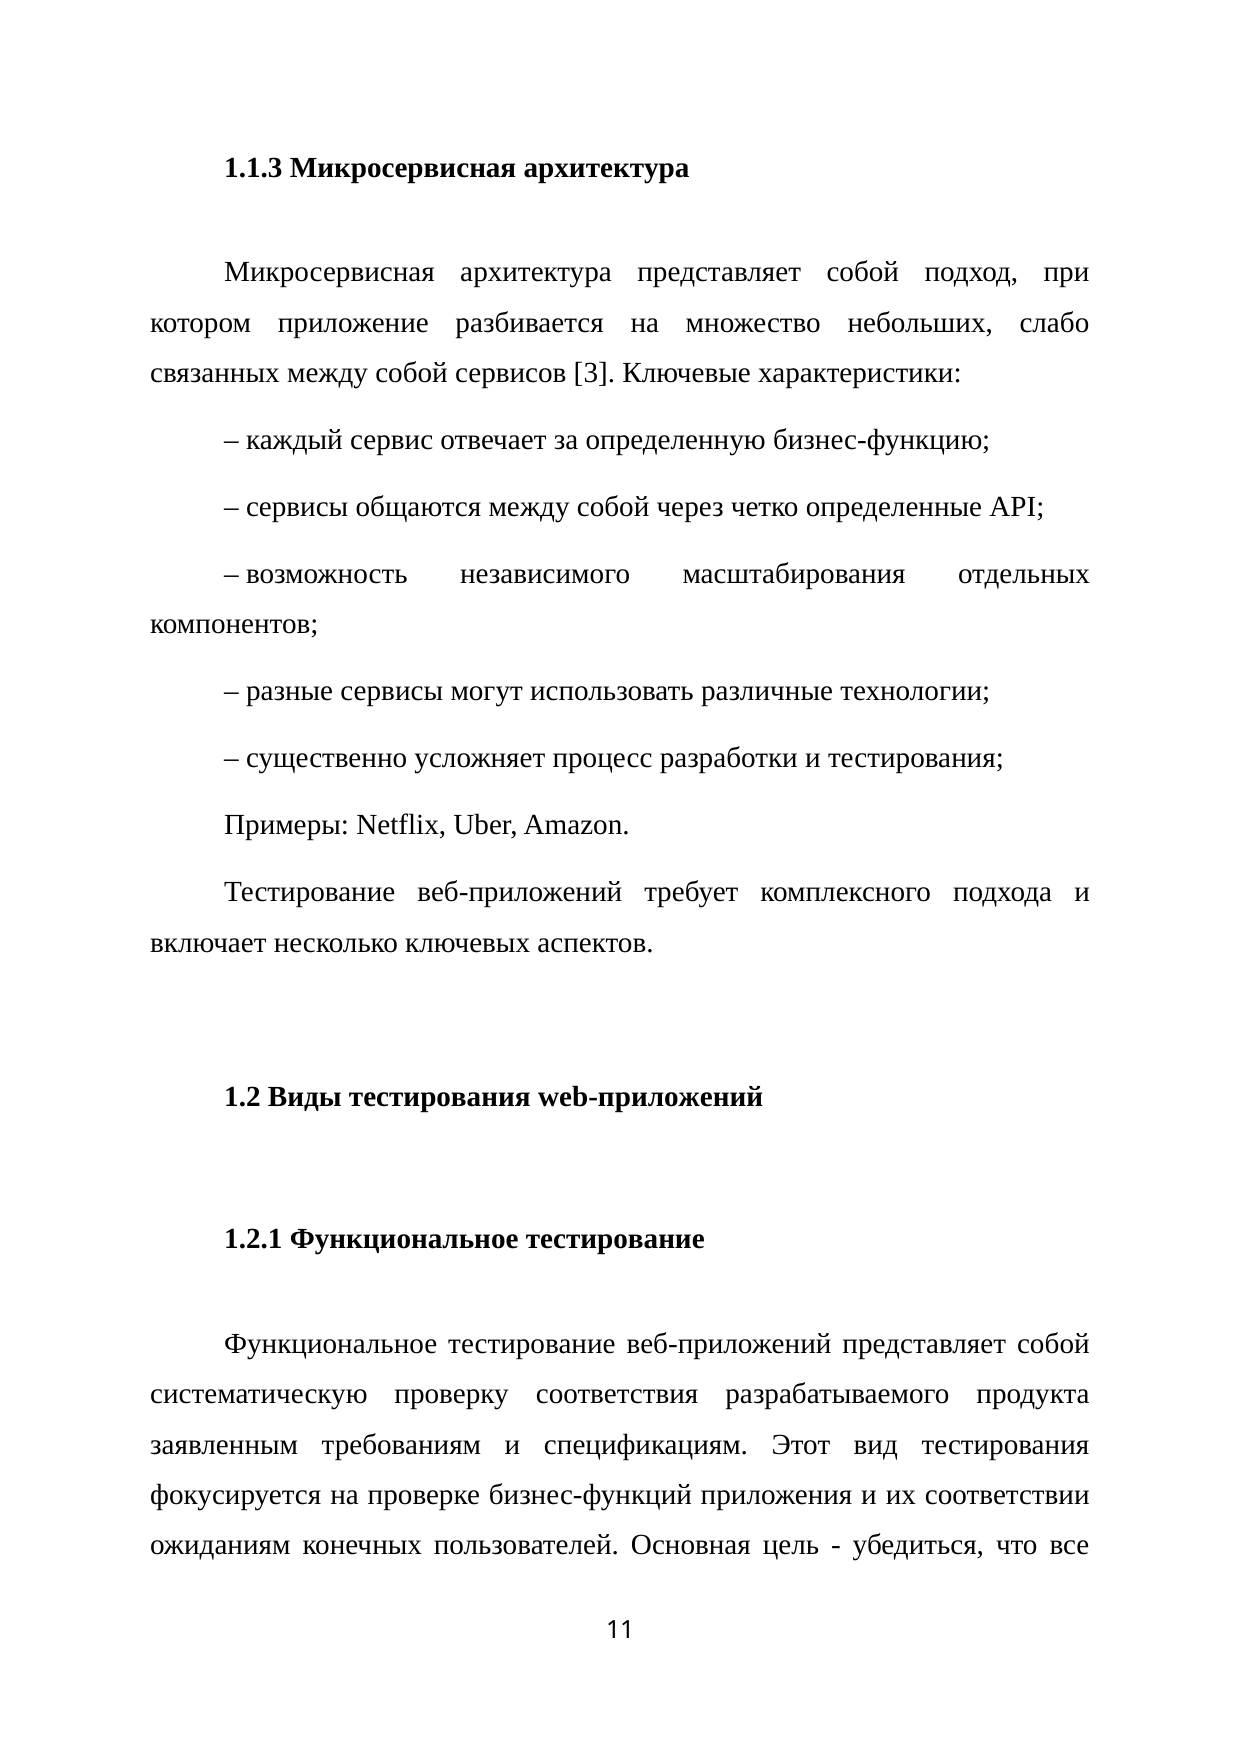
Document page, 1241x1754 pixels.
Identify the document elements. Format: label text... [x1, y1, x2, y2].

list существенно усложняет процесс разработки и тестирования; [150, 740, 1090, 774]
text Микросервисная архитектура представляет собой подход, при котором приложение разбивается на множество небольших, слабо связанных между собой сервисов [3]. Ключевые характеристики: [150, 254, 1090, 389]
text 1.2.1 Функциональное тестирование [150, 1222, 1090, 1255]
list каждый сервис отвечает за определенную бизнес-функцию; [150, 422, 1090, 456]
text 1.1.3 Микросервисная архитектура [150, 150, 1090, 183]
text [150, 1326, 1090, 1561]
text Тестирование веб-приложений требует комплексного подхода и включает несколько ключевых аспектов. [150, 874, 1090, 958]
text Примеры: Netflix, Uber, Amazon. [150, 807, 1090, 841]
text 1.2 Виды тестирования web-приложений [150, 1079, 1090, 1113]
list разные сервисы могут использовать различные технологии; [150, 673, 1090, 707]
list возможность независимого масштабирования отдельных компонентов; [150, 556, 1090, 640]
list cервисы общаются между собой через четко определенные API; [150, 489, 1090, 523]
